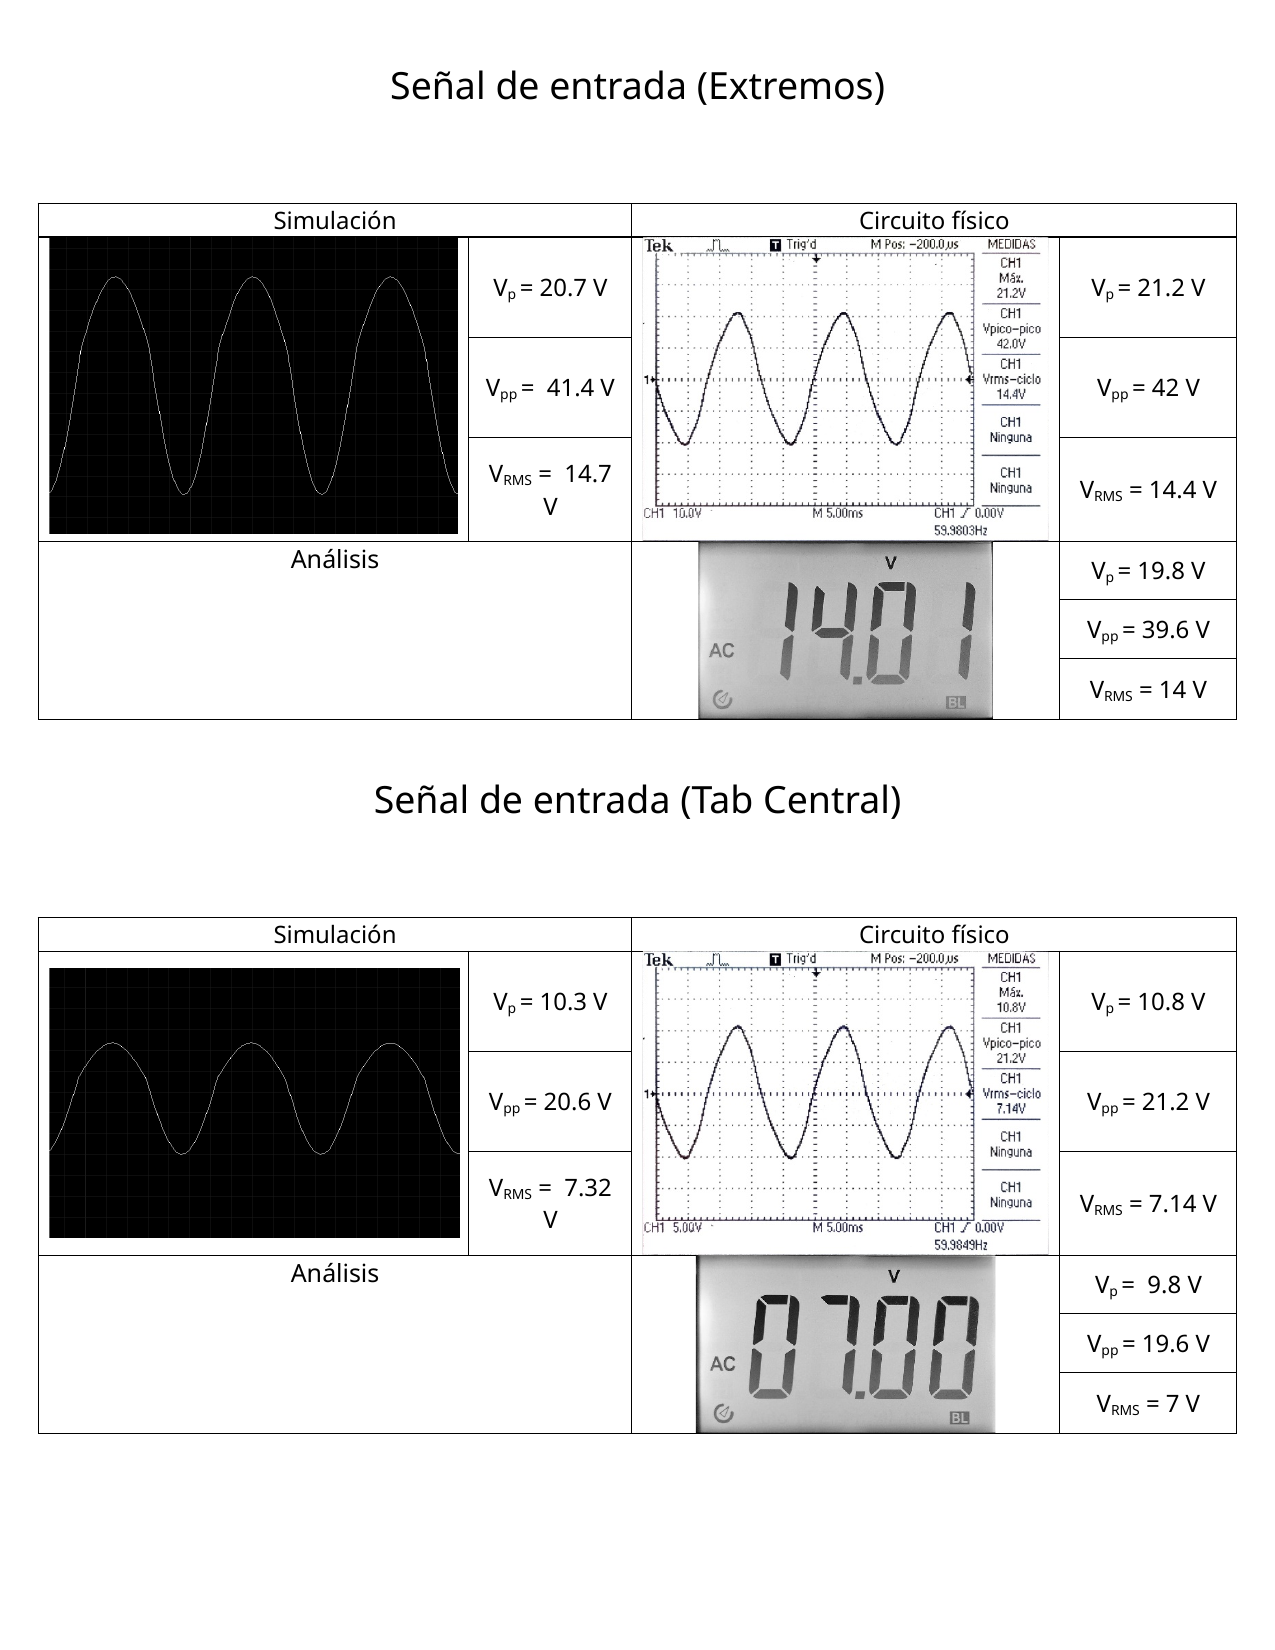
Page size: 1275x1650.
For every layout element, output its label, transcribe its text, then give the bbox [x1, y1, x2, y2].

table_cell VRMS = 7 V [1060, 1373, 1236, 1433]
table_header Simulación [39, 918, 631, 951]
table_cell VRMS = 14.7 V [469, 438, 631, 541]
picture [49, 237, 458, 534]
table_header Circuito físico [632, 204, 1236, 236]
table_cell [632, 952, 642, 1254]
table_cell [632, 1256, 695, 1433]
table_cell Análisis [39, 542, 631, 719]
text Señal de entrada (Extremos) [177, 59, 1098, 110]
table_cell Vp = 19.8 V [1060, 542, 1236, 599]
table_cell Vpp = 39.6 V [1060, 600, 1236, 658]
table_cell [1049, 952, 1059, 1254]
table_cell [39, 238, 468, 541]
table_cell [632, 238, 642, 541]
picture [642, 237, 1049, 719]
table_cell Vp = 21.2 V [1060, 238, 1236, 337]
table_cell Vpp = 41.4 V [469, 338, 631, 437]
table_cell VRMS = 14.4 V [1060, 438, 1236, 541]
table_cell VRMS = 7.14 V [1060, 1152, 1236, 1254]
text Señal de entrada (Tab Central) [177, 773, 1098, 824]
table_cell VRMS = 14 V [1060, 659, 1236, 719]
table_cell Vpp = 42 V [1060, 338, 1236, 437]
table_cell [39, 952, 468, 1254]
table_cell Vpp = 21.2 V [1060, 1052, 1236, 1151]
table_cell [632, 542, 698, 719]
table_cell Análisis [39, 1256, 631, 1433]
table_cell [996, 1256, 1059, 1433]
table_header Simulación [39, 204, 631, 236]
table_cell Vp = 9.8 V [1060, 1256, 1236, 1313]
table_cell VRMS = 7.32 V [469, 1152, 631, 1254]
table_cell Vp = 10.8 V [1060, 952, 1236, 1051]
table_cell [1049, 238, 1059, 541]
table_cell Vp = 10.3 V [469, 952, 631, 1051]
table_cell Vpp = 19.6 V [1060, 1314, 1236, 1372]
table_cell [993, 542, 1059, 719]
picture [642, 951, 1049, 1433]
picture [49, 968, 460, 1238]
table_cell Vpp = 20.6 V [469, 1052, 631, 1151]
table_header Circuito físico [632, 918, 1236, 951]
table_cell Vp = 20.7 V [469, 238, 631, 337]
